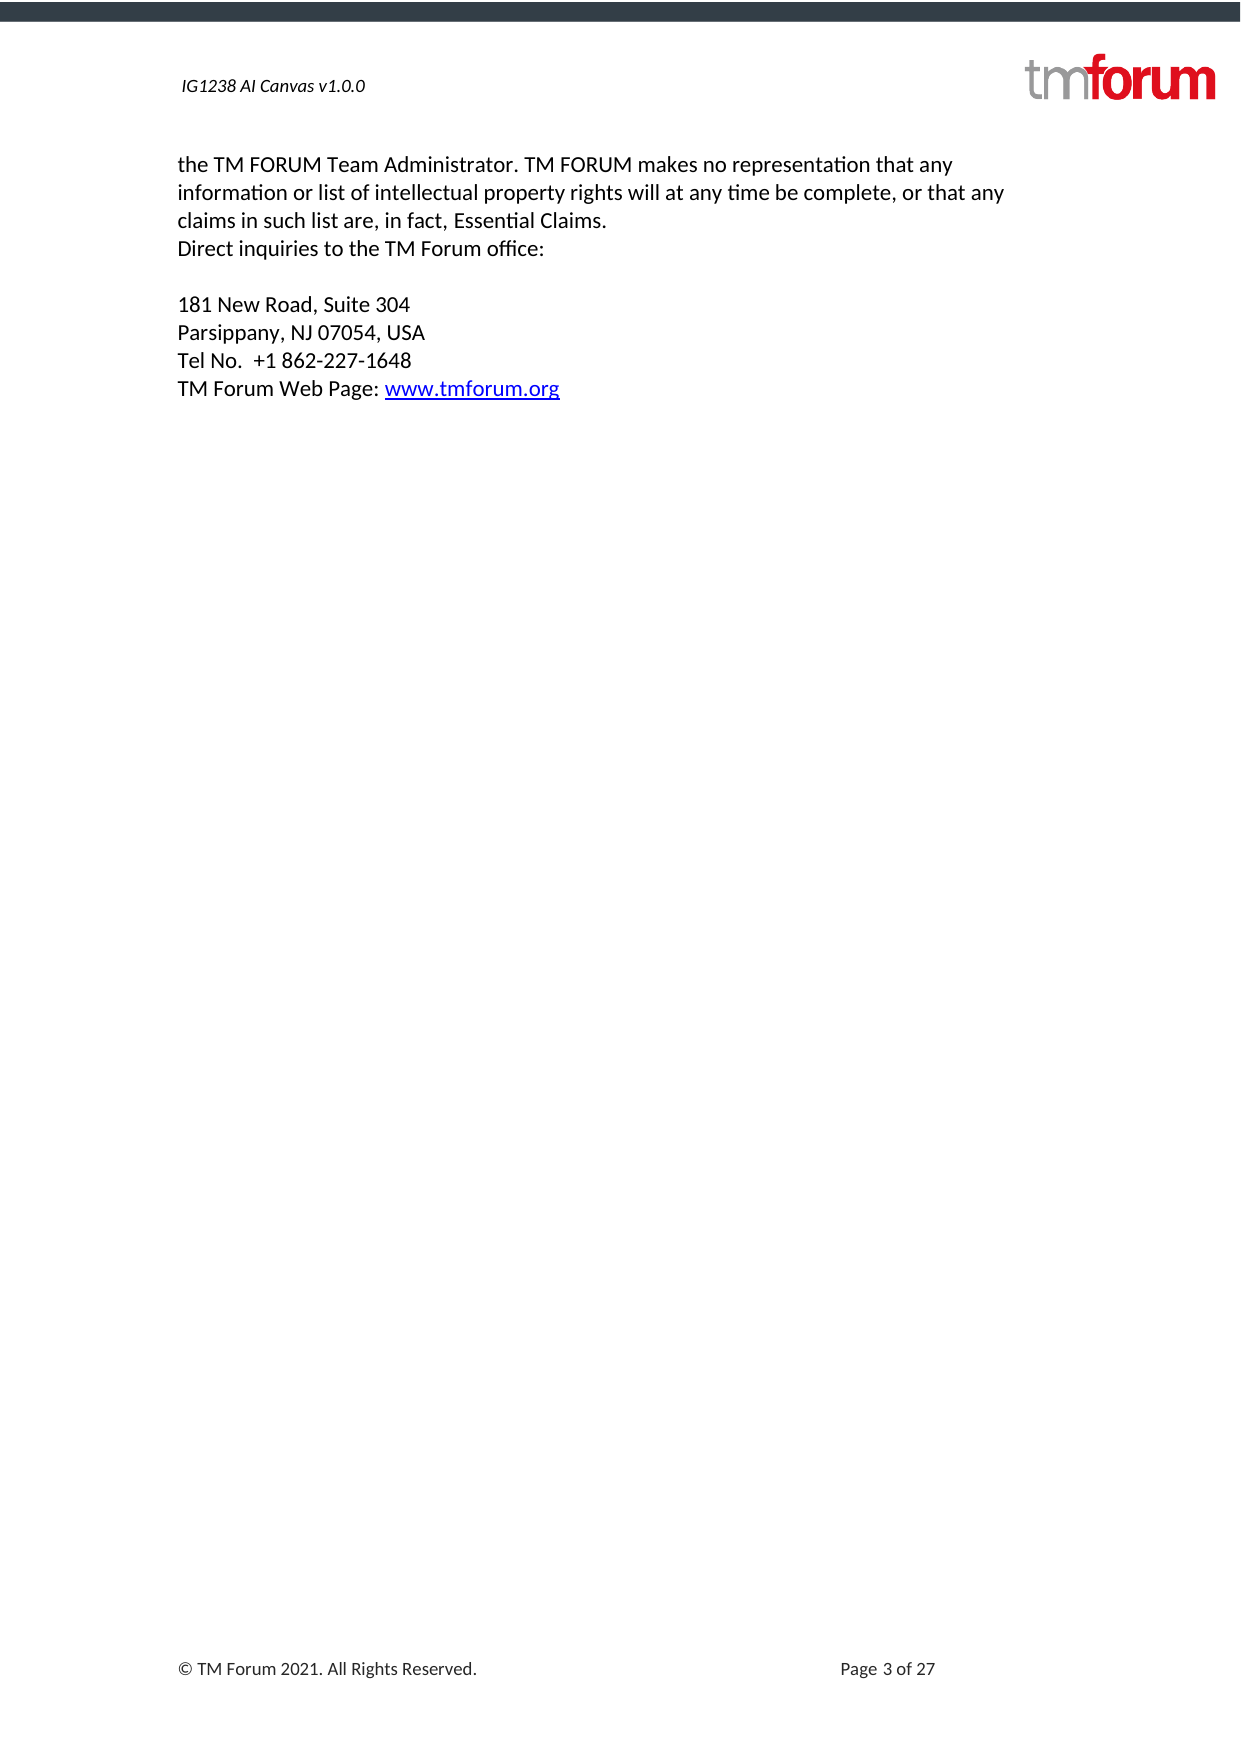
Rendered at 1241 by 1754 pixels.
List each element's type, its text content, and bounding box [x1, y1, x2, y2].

text Direct inquiries to the TM Forum office: [177, 234, 1063, 262]
text Tel No. +1 862-227-1648 [177, 346, 1063, 374]
text 181 New Road, Suite 304 [177, 290, 1063, 318]
text Parsippany, NJ 07054, USA [177, 318, 1063, 346]
picture [0, 2, 1241, 113]
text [177, 150, 1063, 234]
text TM Forum Web Page: www.tmforum.org [177, 374, 1063, 402]
